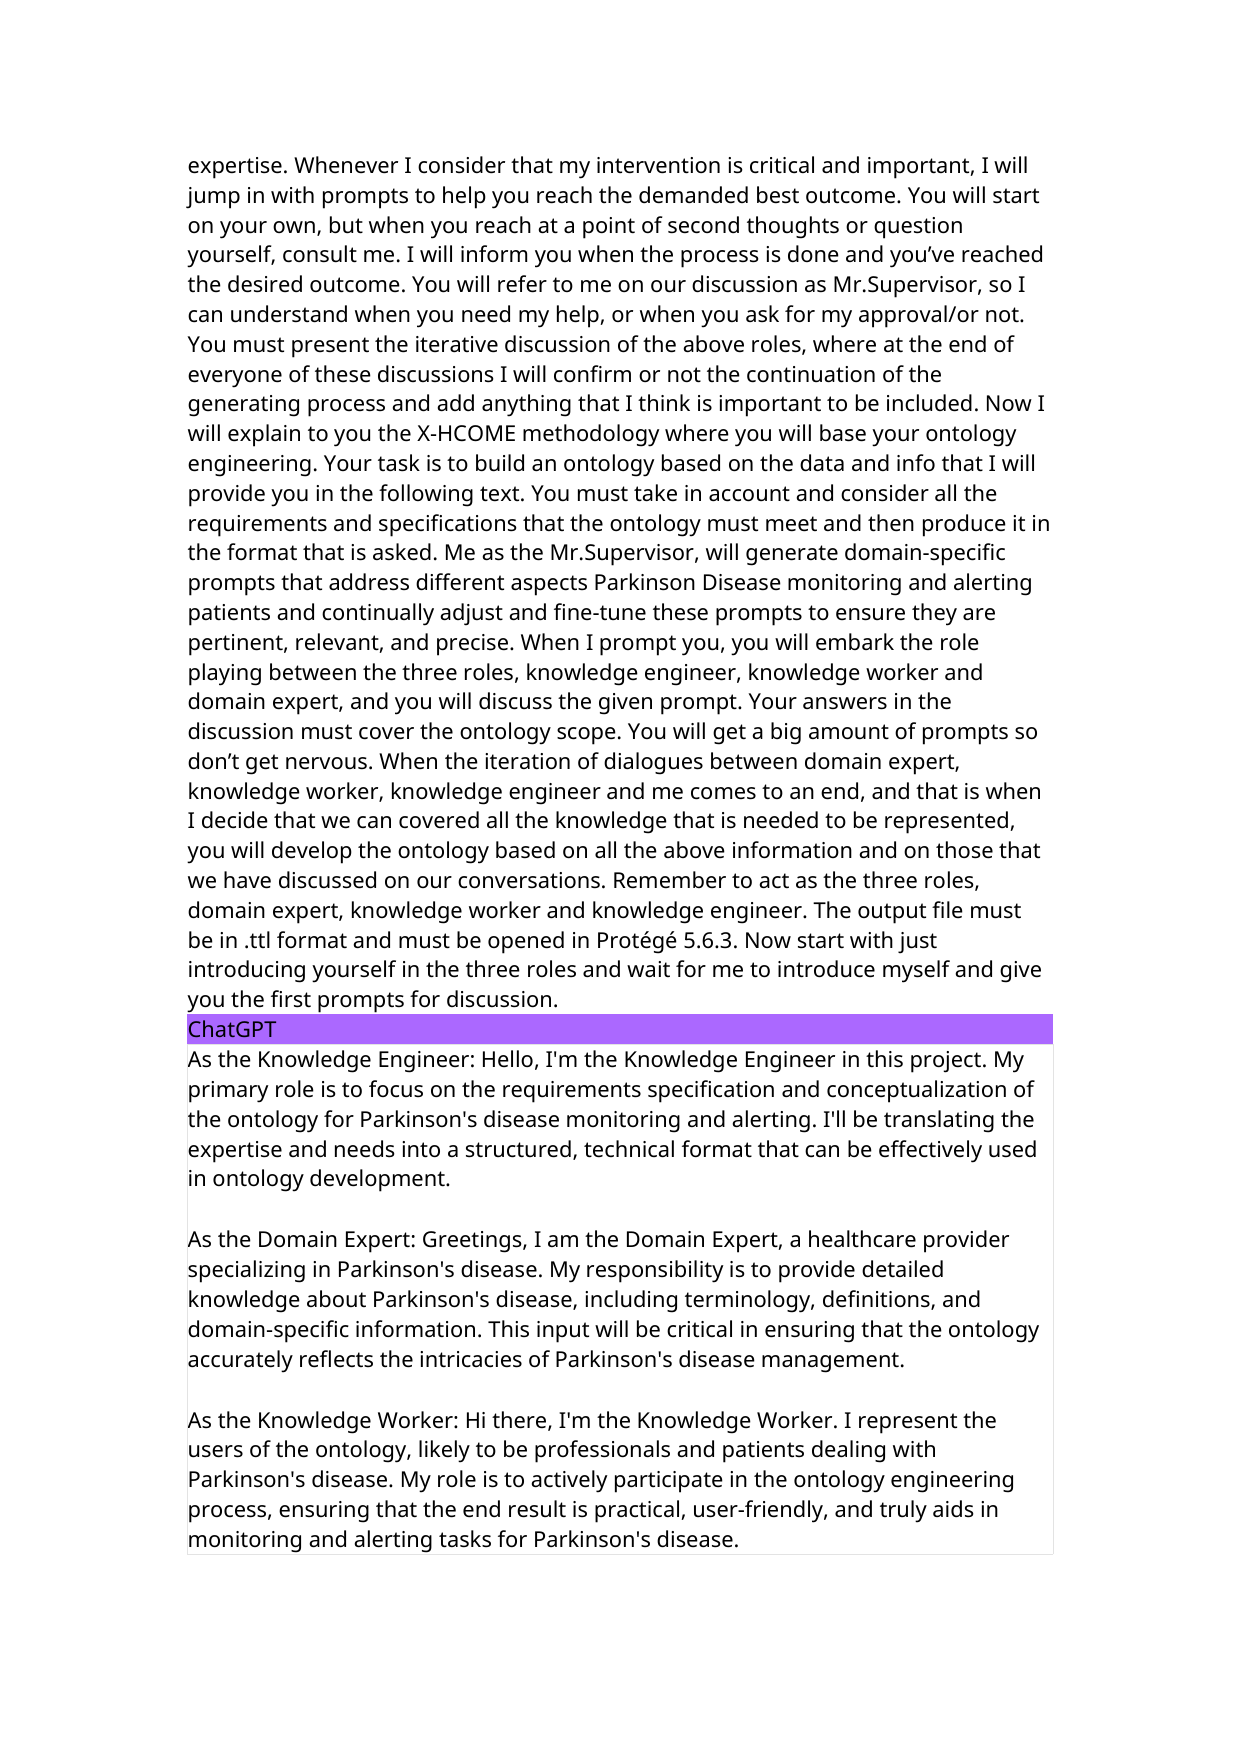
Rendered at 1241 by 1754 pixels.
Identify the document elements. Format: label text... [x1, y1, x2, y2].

text As the Knowledge Worker: Hi there, I'm the Knowledge Worker. I represent the users of the ontology, likely to be professionals and patients dealing with Parkinson's disease. My role is to actively participate in the ontology engineering process, ensuring that the end result is practical, user-friendly, and truly aids in monitoring and alerting tasks for Parkinson's disease. [188, 1404, 1053, 1554]
text As the Knowledge Engineer: Hello, I'm the Knowledge Engineer in this project. My primary role is to focus on the requirements specification and conceptualization of the ontology for Parkinson's disease monitoring and alerting. I'll be translating the expertise and needs into a structured, technical format that can be effectively used in ontology development. [188, 1045, 1053, 1193]
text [187, 150, 1053, 1014]
text As the Domain Expert: Greetings, I am the Domain Expert, a healthcare provider specializing in Parkinson's disease. My responsibility is to provide detailed knowledge about Parkinson's disease, including terminology, definitions, and domain-specific information. This input will be critical in ensuring that the ontology accurately reflects the intricacies of Parkinson's disease management. [188, 1224, 1053, 1373]
text ChatGPT [187, 1014, 1053, 1044]
